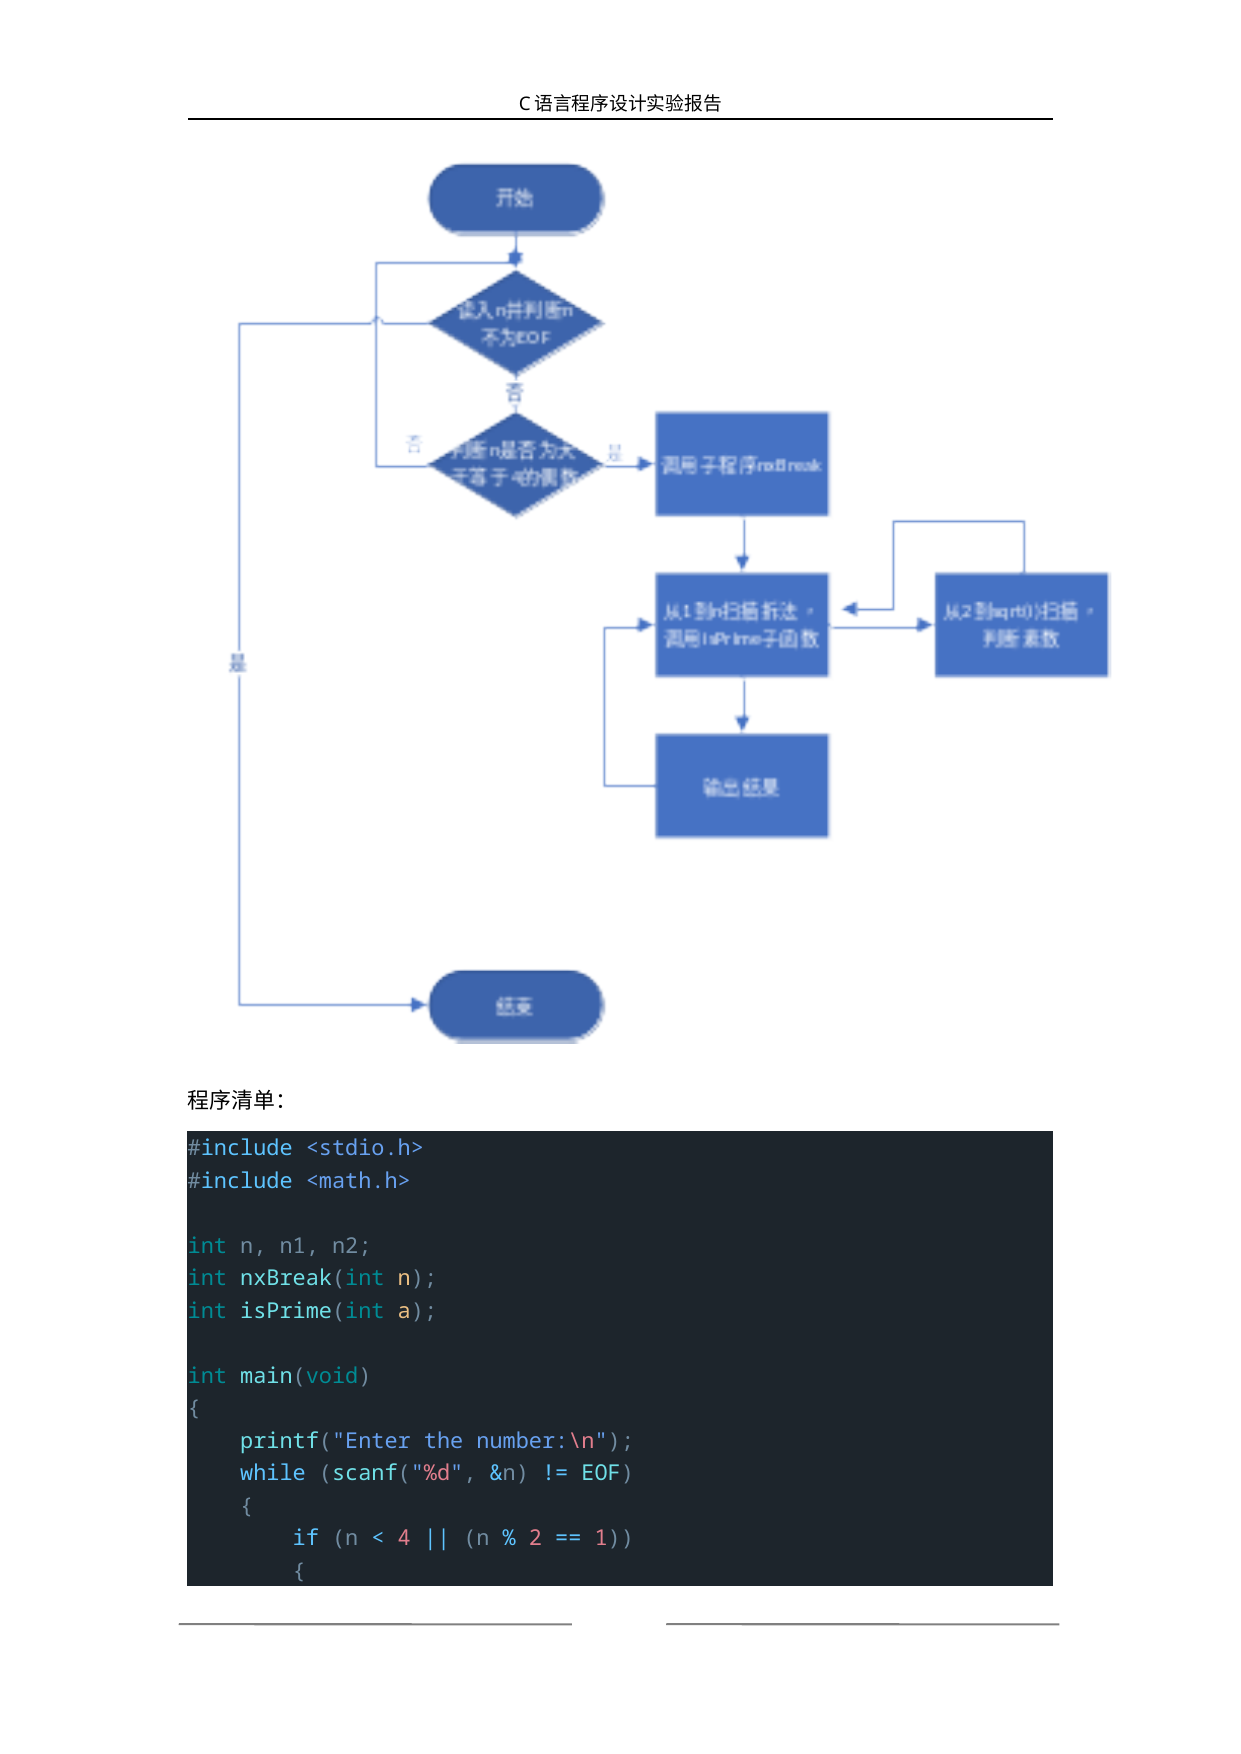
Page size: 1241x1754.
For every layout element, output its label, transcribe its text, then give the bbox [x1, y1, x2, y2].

text { [187, 1488, 1053, 1521]
text int nxBreak(int n); [187, 1261, 1053, 1293]
text #include <stdio.h> [187, 1131, 1053, 1163]
text { [187, 1391, 1053, 1423]
text while (scanf("%d", &n) != EOF) [187, 1456, 1053, 1488]
text printf("Enter the number:\n"); [187, 1423, 1053, 1456]
text { [187, 1553, 1053, 1586]
text if (n < 4 || (n % 2 == 1)) [187, 1521, 1053, 1553]
text int main(void) [187, 1358, 1053, 1391]
text int isPrime(int a); [187, 1293, 1053, 1326]
text int n, n1, n2; [187, 1228, 1053, 1261]
text #include <math.h> [187, 1163, 1053, 1196]
text 程序清单： [187, 1082, 1053, 1115]
